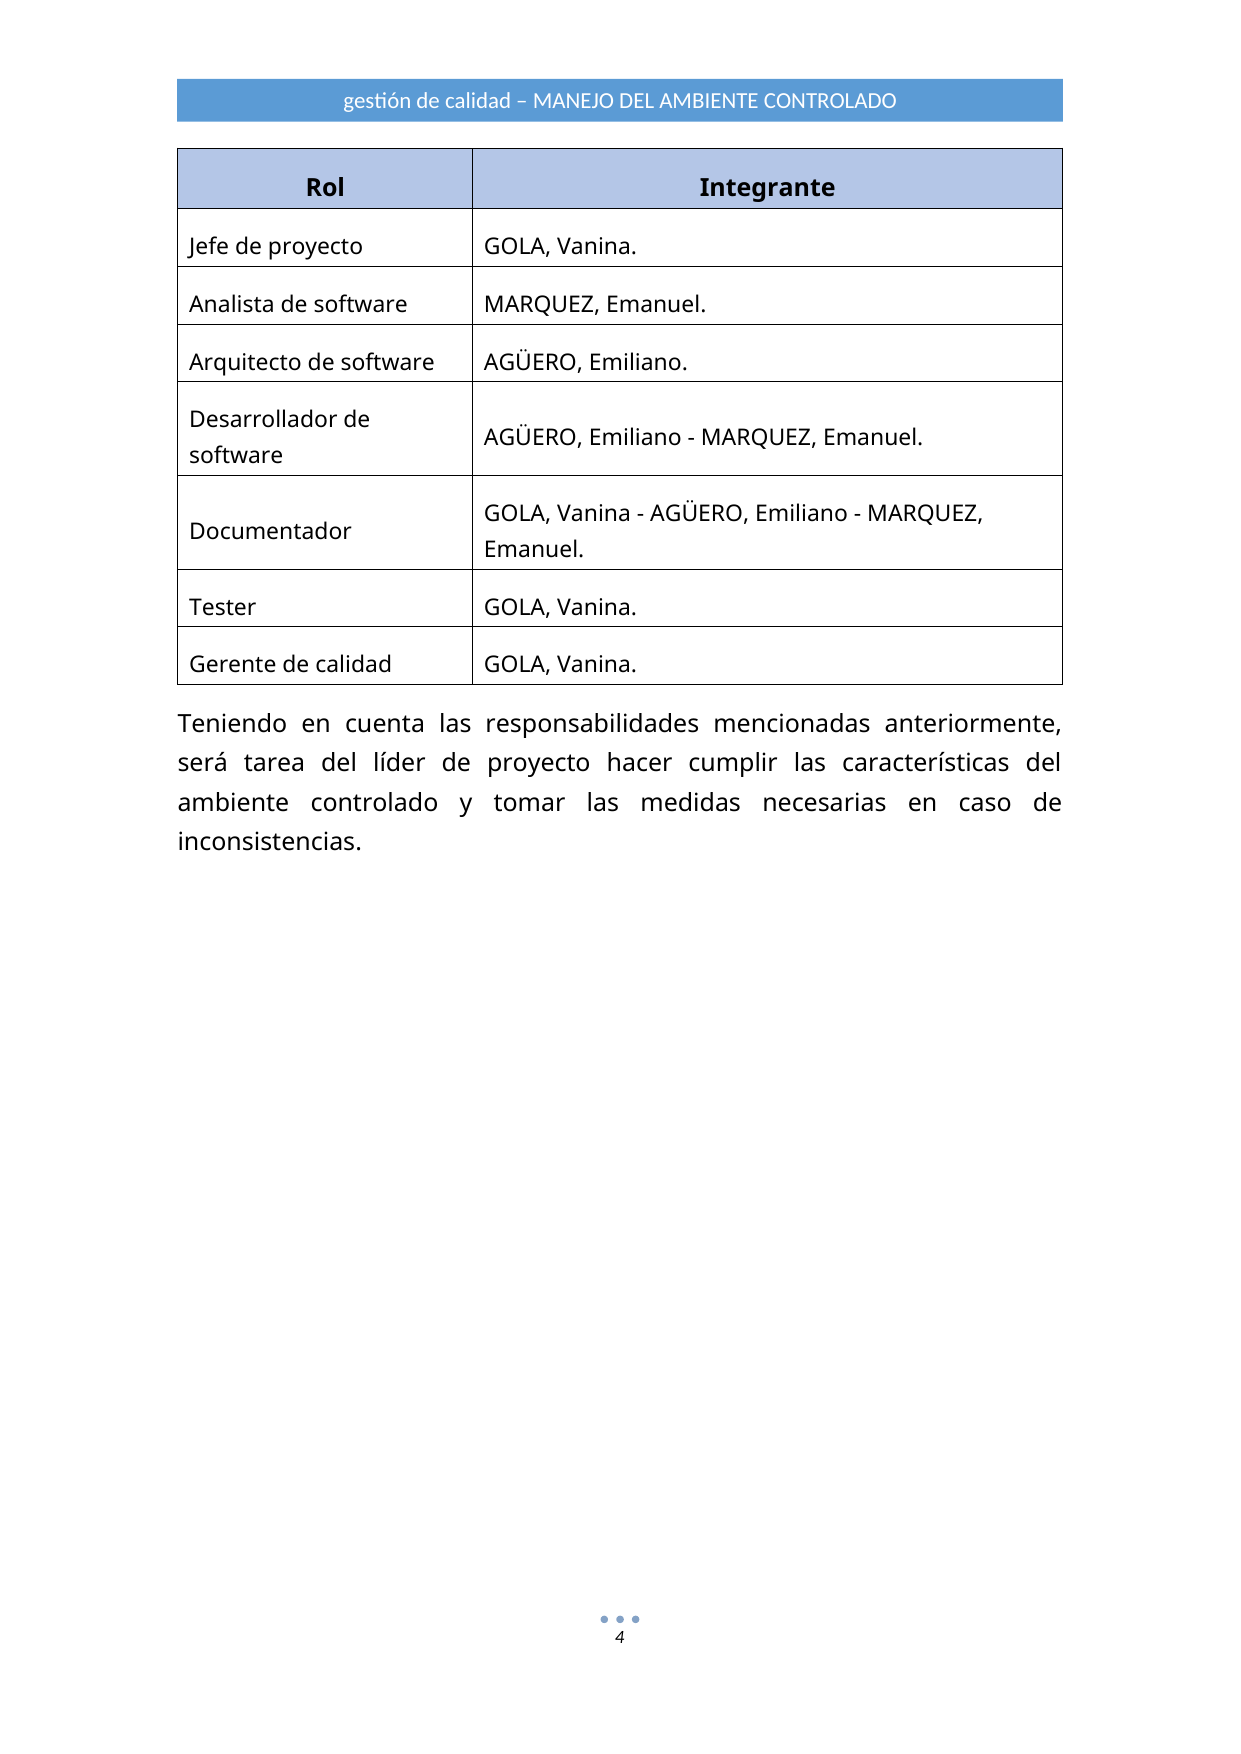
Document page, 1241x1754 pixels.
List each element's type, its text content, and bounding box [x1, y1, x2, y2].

text Teniendo en cuenta las responsabilidades mencionadas anteriormente, será tarea del líder de proyecto hacer cumplir las características del ambiente controlado y tomar las medidas necesarias en caso de inconsistencias. [177, 706, 1063, 857]
table_cell Gerente de calidad [178, 627, 472, 684]
table_cell GOLA, Vanina. [473, 570, 1062, 626]
table_cell Arquitecto de software [178, 325, 472, 381]
table_cell Tester [178, 570, 472, 626]
table_cell Analista de software [178, 267, 472, 323]
table_header Rol [178, 149, 472, 208]
table_cell GOLA, Vanina. [473, 209, 1062, 266]
table_cell Documentador [178, 476, 472, 568]
table_cell GOLA, Vanina - AGÜERO, Emiliano - MARQUEZ, Emanuel. [473, 476, 1062, 568]
table_header Integrante [473, 149, 1062, 208]
table_cell MARQUEZ, Emanuel. [473, 267, 1062, 323]
table_cell GOLA, Vanina. [473, 627, 1062, 684]
table_cell Desarrollador de software [178, 382, 472, 475]
table_cell AGÜERO, Emiliano - MARQUEZ, Emanuel. [473, 382, 1062, 475]
table_cell AGÜERO, Emiliano. [473, 325, 1062, 381]
table_cell Jefe de proyecto [178, 209, 472, 266]
